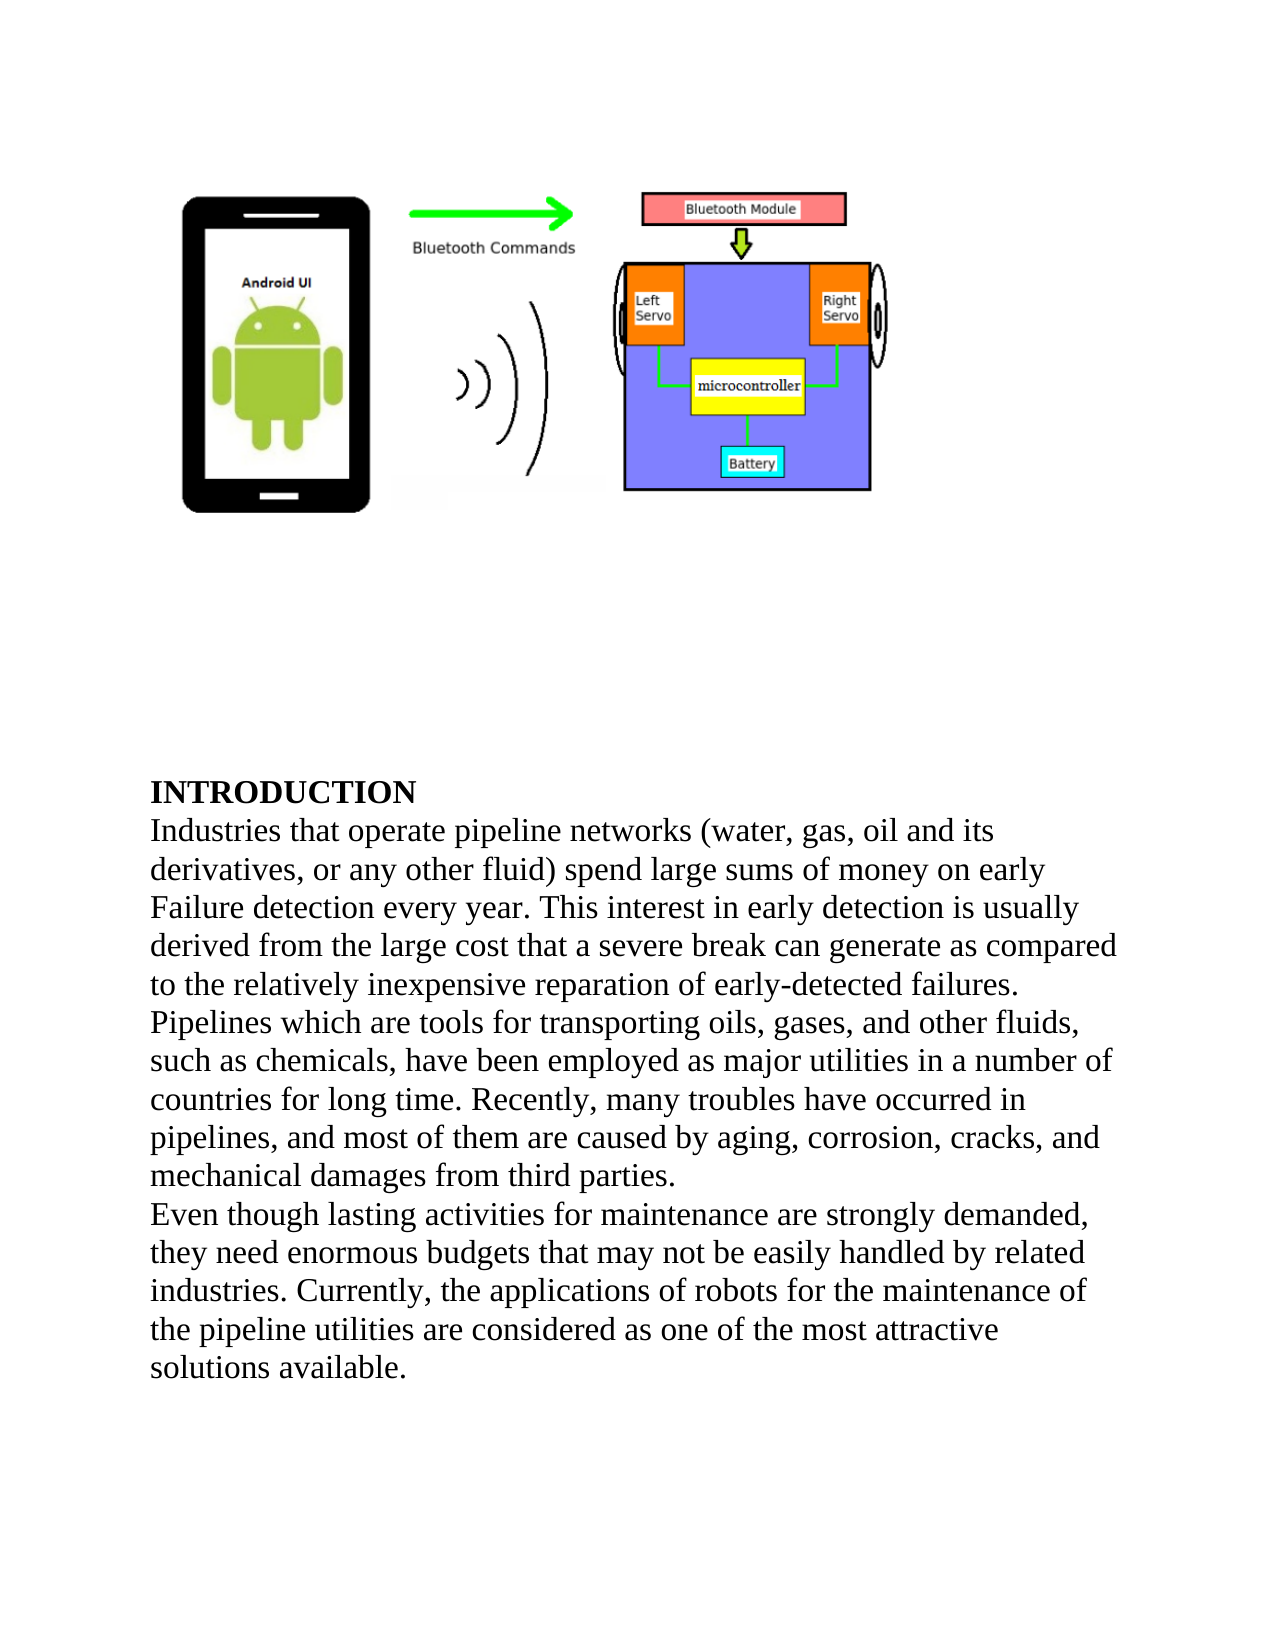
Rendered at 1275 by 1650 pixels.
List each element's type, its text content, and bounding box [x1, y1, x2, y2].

text Even though lasting activities for maintenance are strongly demanded, they need enormous budgets that may not be easily handled by related industries. Currently, the applications of robots for the maintenance of the pipeline utilities are considered as one of the most attractive solutions available. [150, 1194, 1125, 1385]
text Pipelines which are tools for transporting oils, gases, and other fluids, such as chemicals, have been employed as major utilities in a number of countries for long time. Recently, many troubles have occurred in pipelines, and most of them are caused by aging, corrosion, cracks, and mechanical damages from third parties. [150, 1002, 1125, 1194]
text INTRODUCTION [150, 772, 1125, 810]
picture [150, 150, 932, 595]
text Industries that operate pipeline networks (water, gas, oil and its derivatives, or any other fluid) spend large sums of money on early Failure detection every year. This interest in early detection is usually derived from the large cost that a severe break can generate as compared to the relatively inexpensive reparation of early-detected failures. [150, 810, 1125, 1002]
